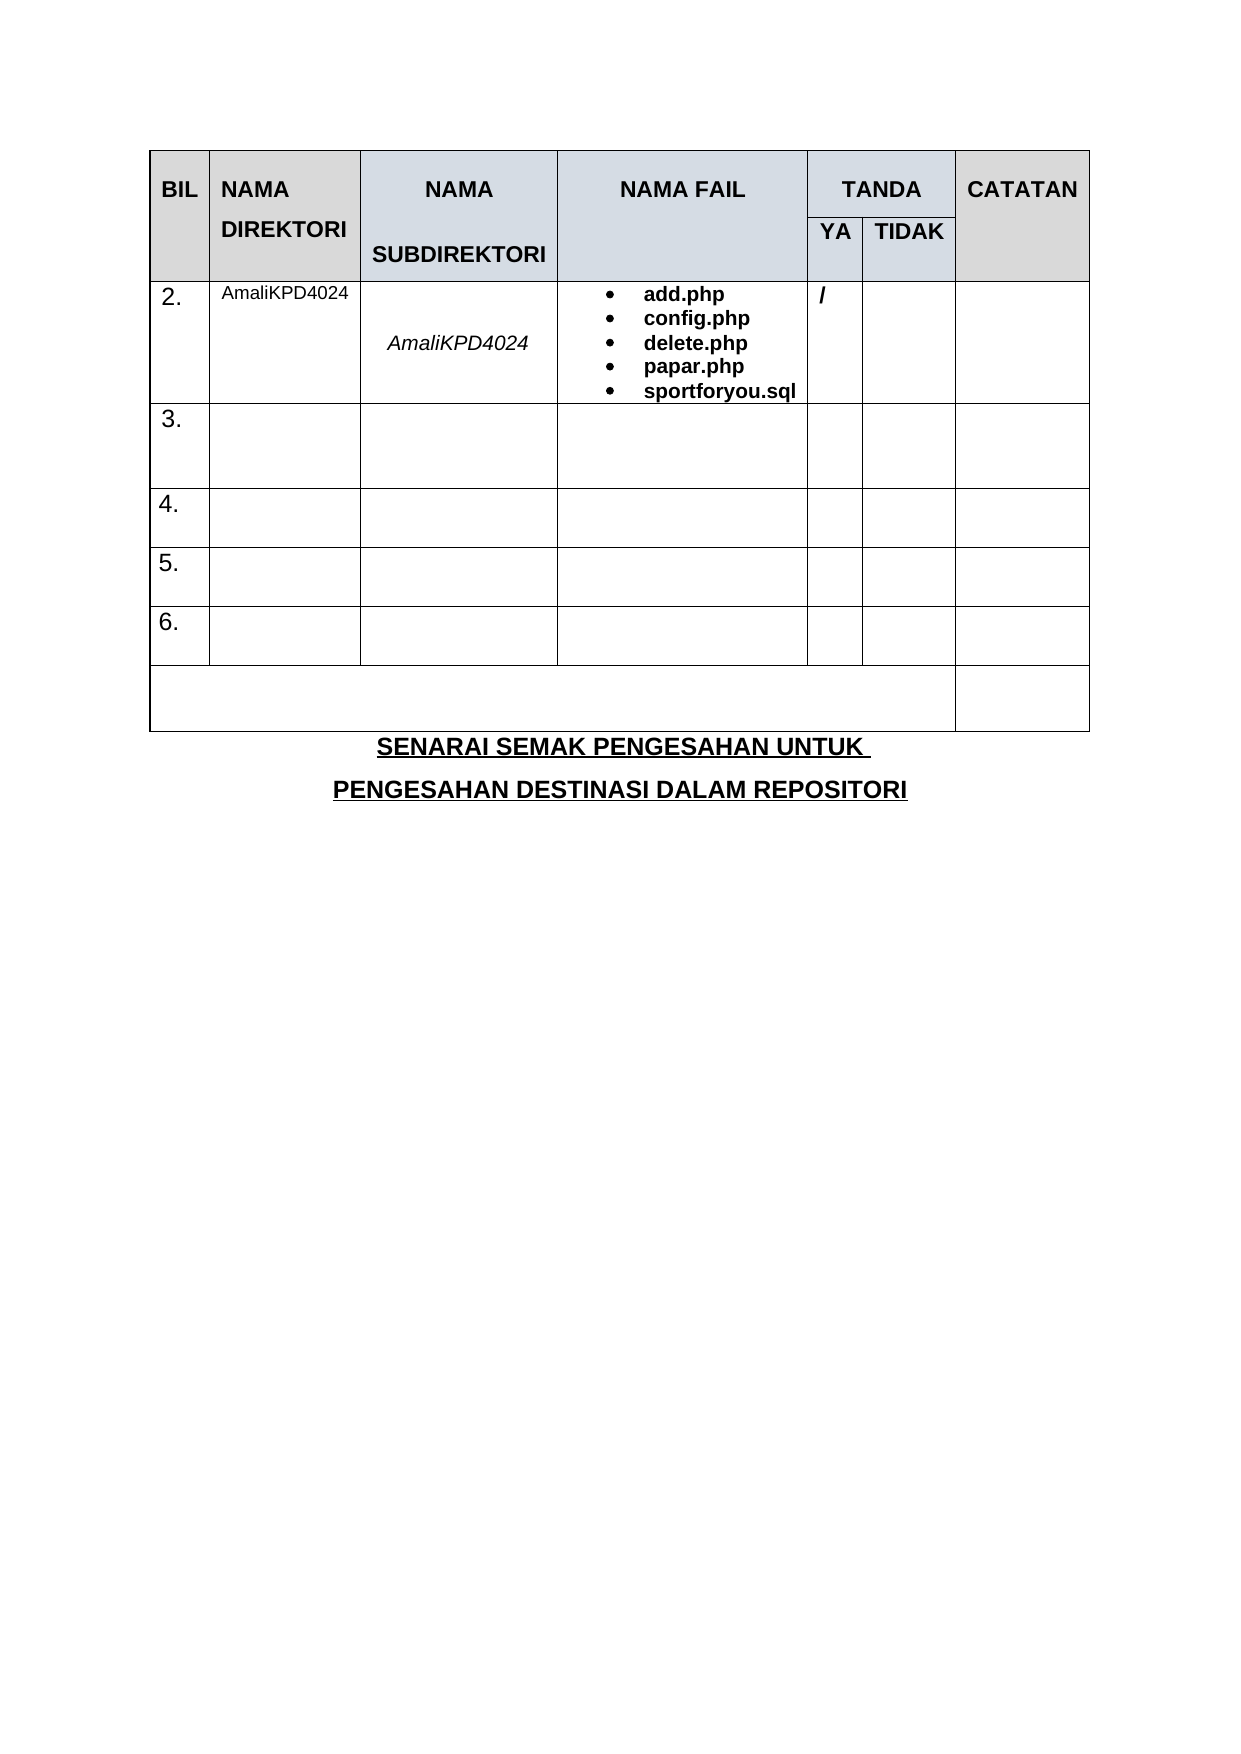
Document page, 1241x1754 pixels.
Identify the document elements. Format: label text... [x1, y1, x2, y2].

table_cell [956, 489, 1089, 547]
table_cell [863, 282, 955, 402]
table_cell [151, 607, 209, 665]
table_cell [808, 607, 862, 665]
table_cell [361, 548, 557, 606]
table_cell [210, 607, 360, 665]
table_cell [361, 404, 557, 488]
table_cell [808, 548, 862, 606]
table_cell [210, 404, 360, 488]
table_cell [151, 282, 209, 402]
table_cell [558, 548, 807, 606]
table_cell [151, 666, 955, 731]
table_cell [361, 489, 557, 547]
table_cell [558, 404, 807, 488]
table_header NAMA SUBDIREKTORI [361, 151, 557, 281]
table_cell [956, 282, 1089, 402]
table_cell [210, 489, 360, 547]
table_cell [361, 607, 557, 665]
table_cell add.php config.php delete.php papar.php sportforyou.sql [558, 282, 807, 402]
text SENARAI SEMAK PENGESAHAN UNTUK [150, 732, 1090, 760]
table_cell [558, 489, 807, 547]
table_header NAMA FAIL [558, 151, 807, 281]
table_header BIL [151, 151, 209, 281]
table_cell [210, 548, 360, 606]
table_cell TIDAK [863, 218, 955, 281]
table_cell [151, 404, 209, 488]
table_cell YA [808, 218, 862, 281]
table_cell [151, 489, 209, 547]
table_cell / [808, 282, 862, 402]
table_cell [808, 404, 862, 488]
table_header CATATAN [956, 151, 1089, 281]
text PENGESAHAN DESTINASI DALAM REPOSITORI [150, 775, 1090, 803]
table_cell [863, 607, 955, 665]
table_cell [151, 548, 209, 606]
table_header TANDA [808, 151, 955, 217]
table_cell AmaliKPD4024 [210, 282, 360, 402]
table_cell [956, 404, 1089, 488]
table_cell [863, 404, 955, 488]
table_cell [808, 489, 862, 547]
table_cell [863, 548, 955, 606]
table_cell AmaliKPD4024 [361, 282, 557, 402]
table_cell [863, 489, 955, 547]
table_header NAMA DIREKTORI [210, 151, 360, 281]
table_cell [956, 607, 1089, 665]
table_cell [956, 548, 1089, 606]
table_cell [558, 607, 807, 665]
table_cell [956, 666, 1089, 731]
